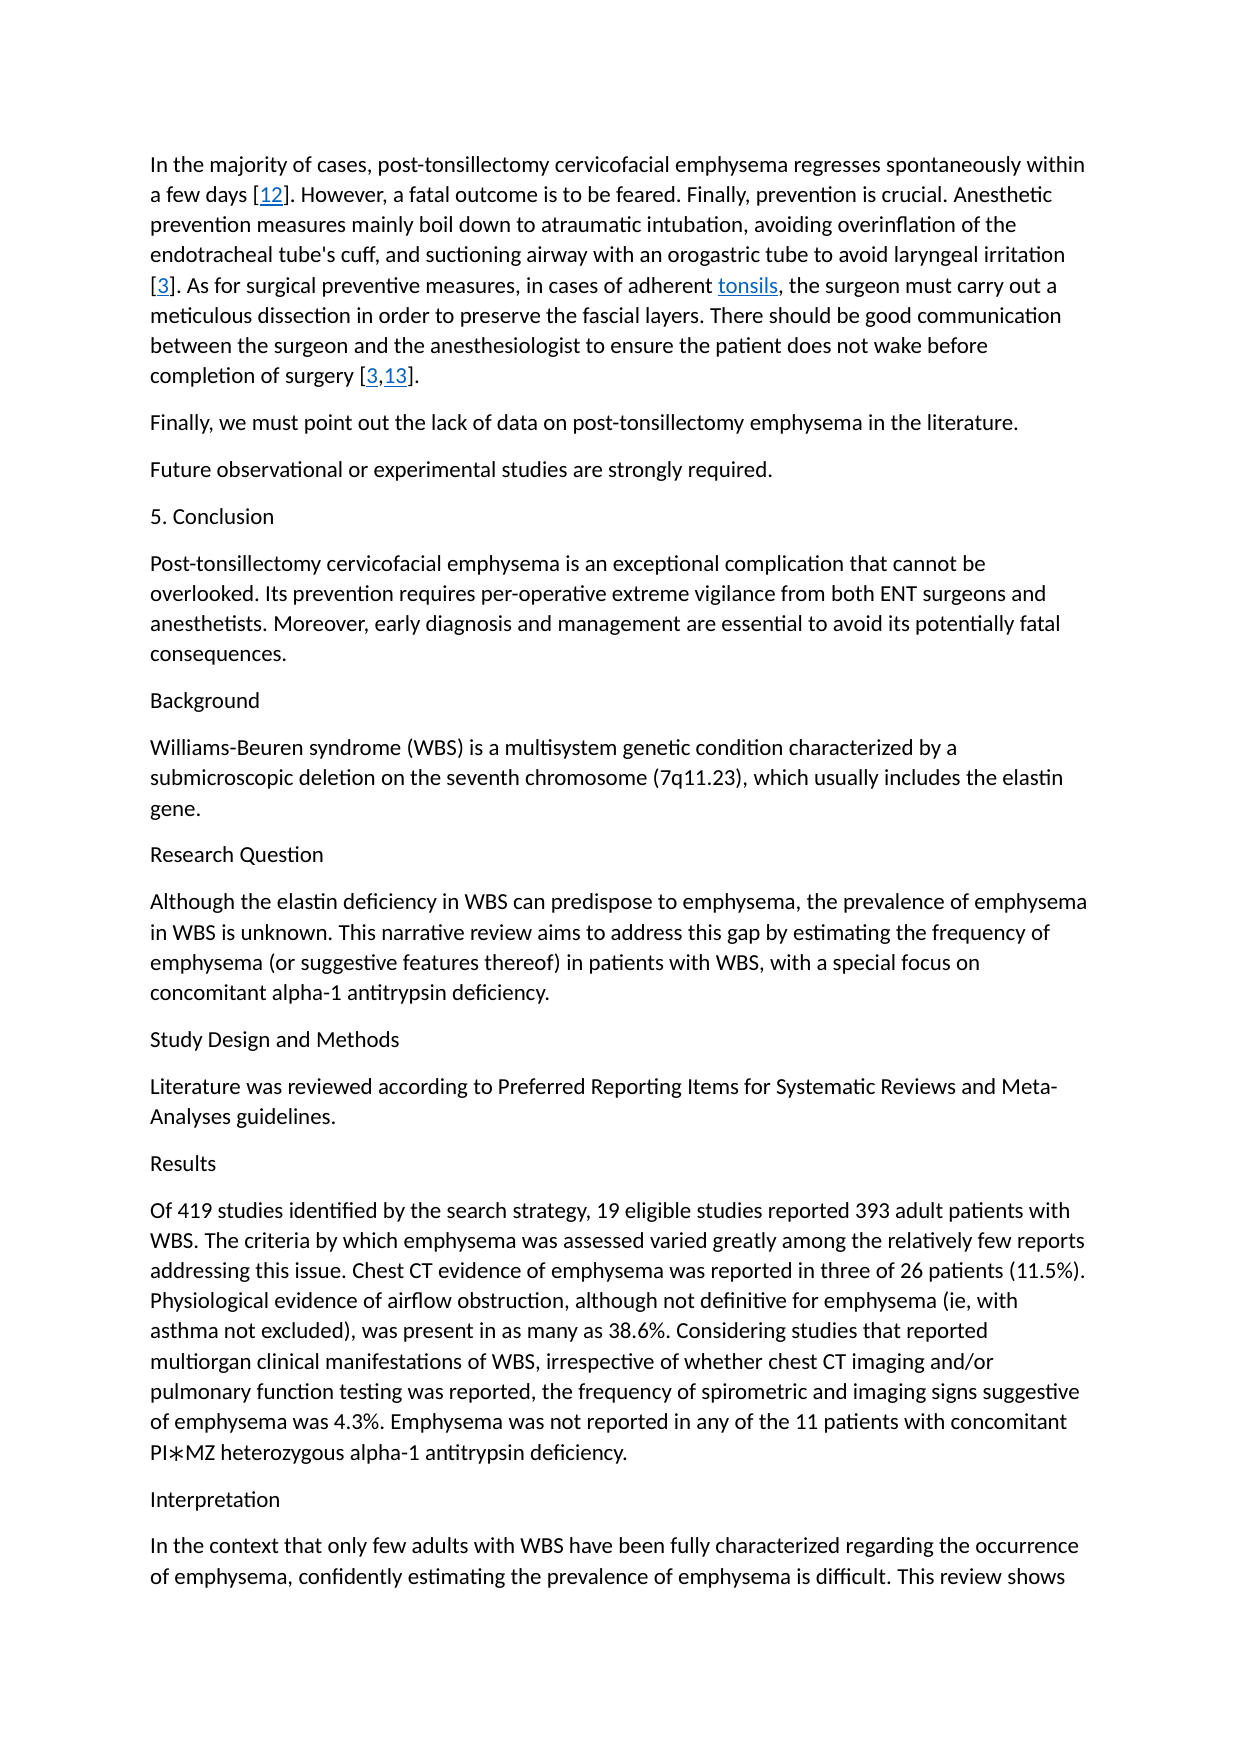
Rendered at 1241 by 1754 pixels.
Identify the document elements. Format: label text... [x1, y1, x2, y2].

text Results [150, 1149, 1090, 1177]
text 5. Conclusion [150, 502, 1090, 530]
text Of 419 studies identified by the search strategy, 19 eligible studies reported 393 adult patients with WBS. The criteria by which emphysema was assessed varied greatly among the relatively few reports addressing this issue. Chest CT evidence of emphysema was reported in three of 26 patients (11.5%). Physiological evidence of airflow obstruction, although not definitive for emphysema (ie, with asthma not excluded), was present in as many as 38.6%. Considering studies that reported multiorgan clinical manifestations of WBS, irrespective of whether chest CT imaging and/or pulmonary function testing was reported, the frequency of spirometric and imaging signs suggestive of emphysema was 4.3%. Emphysema was not reported in any of the 11 patients with concomitant PI∗MZ heterozygous alpha-1 antitrypsin deficiency. [150, 1196, 1090, 1466]
text Future observational or experimental studies are strongly required. [150, 455, 1090, 483]
text Study Design and Methods [150, 1025, 1090, 1053]
text Literature was reviewed according to Preferred Reporting Items for Systematic Reviews and Meta-Analyses guidelines. [150, 1072, 1090, 1130]
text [150, 1532, 1090, 1590]
text Background [150, 686, 1090, 714]
text Research Question [150, 841, 1090, 869]
text Although the elastin deficiency in WBS can predispose to emphysema, the prevalence of emphysema in WBS is unknown. This narrative review aims to address this gap by estimating the frequency of emphysema (or suggestive features thereof) in patients with WBS, with a special focus on concomitant alpha-1 antitrypsin deficiency. [150, 887, 1090, 1006]
text In the majority of cases, post-tonsillectomy cervicofacial emphysema regresses spontaneously within a few days [12]. However, a fatal outcome is to be feared. Finally, prevention is crucial. Anesthetic prevention measures mainly boil down to atraumatic intubation, avoiding overinflation of the endotracheal tube's cuff, and suctioning airway with an orogastric tube to avoid laryngeal irritation [3]. As for surgical preventive measures, in cases of adherent tonsils, the surgeon must carry out a meticulous dissection in order to preserve the fascial layers. There should be good communication between the surgeon and the anesthesiologist to ensure the patient does not wake before completion of surgery [3,13]. [150, 150, 1090, 389]
text Post-tonsillectomy cervicofacial emphysema is an exceptional complication that cannot be overlooked. Its prevention requires per-operative extreme vigilance from both ENT surgeons and anesthetists. Moreover, early diagnosis and management are essential to avoid its potentially fatal consequences. [150, 549, 1090, 668]
text Finally, we must point out the lack of data on post-tonsillectomy emphysema in the literature. [150, 408, 1090, 436]
text Interpretation [150, 1485, 1090, 1513]
text Williams-Beuren syndrome (WBS) is a multisystem genetic condition characterized by a submicroscopic deletion on the seventh chromosome (7q11.23), which usually includes the elastin gene. [150, 733, 1090, 822]
